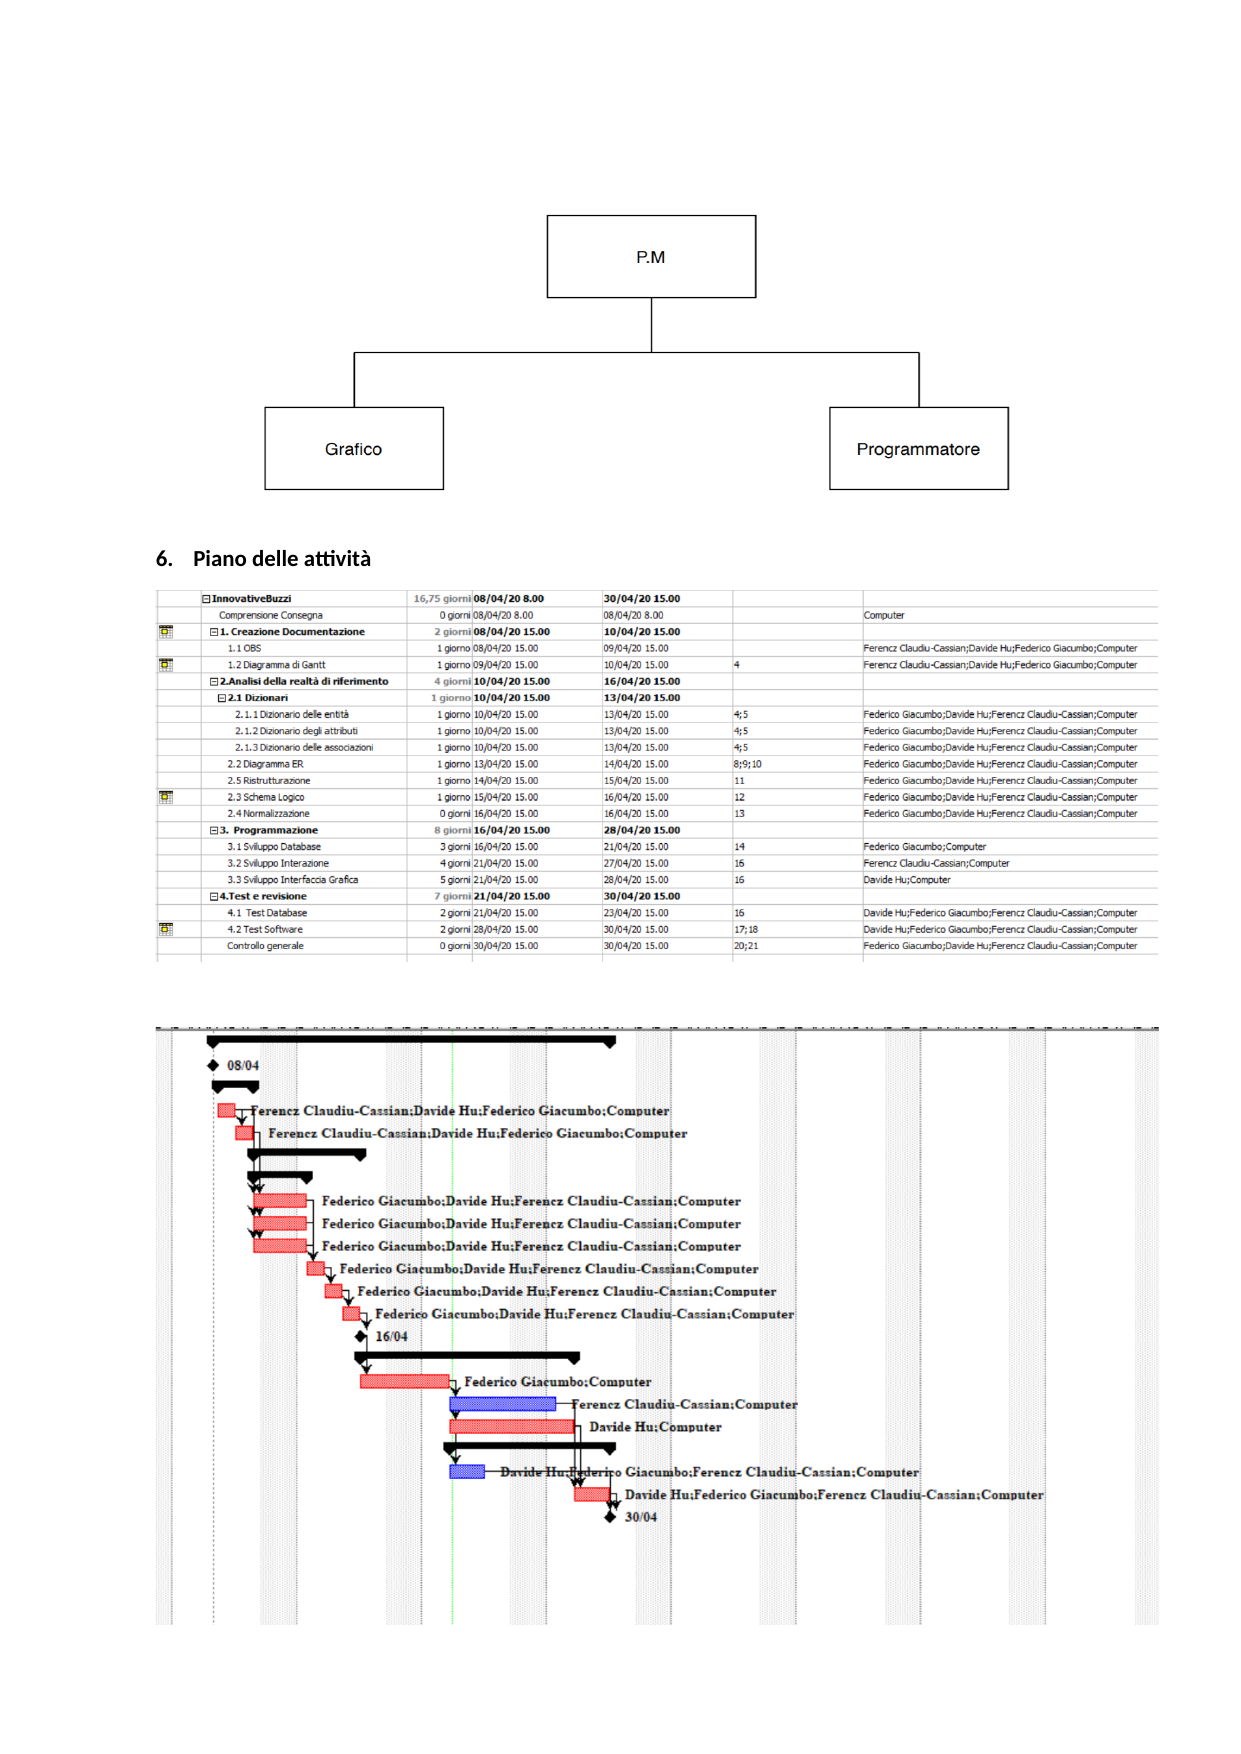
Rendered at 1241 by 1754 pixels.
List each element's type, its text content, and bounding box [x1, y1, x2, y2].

picture [155, 147, 1160, 526]
list Piano delle attività [156, 544, 1122, 572]
picture [155, 590, 1159, 962]
picture [155, 1027, 1159, 1625]
